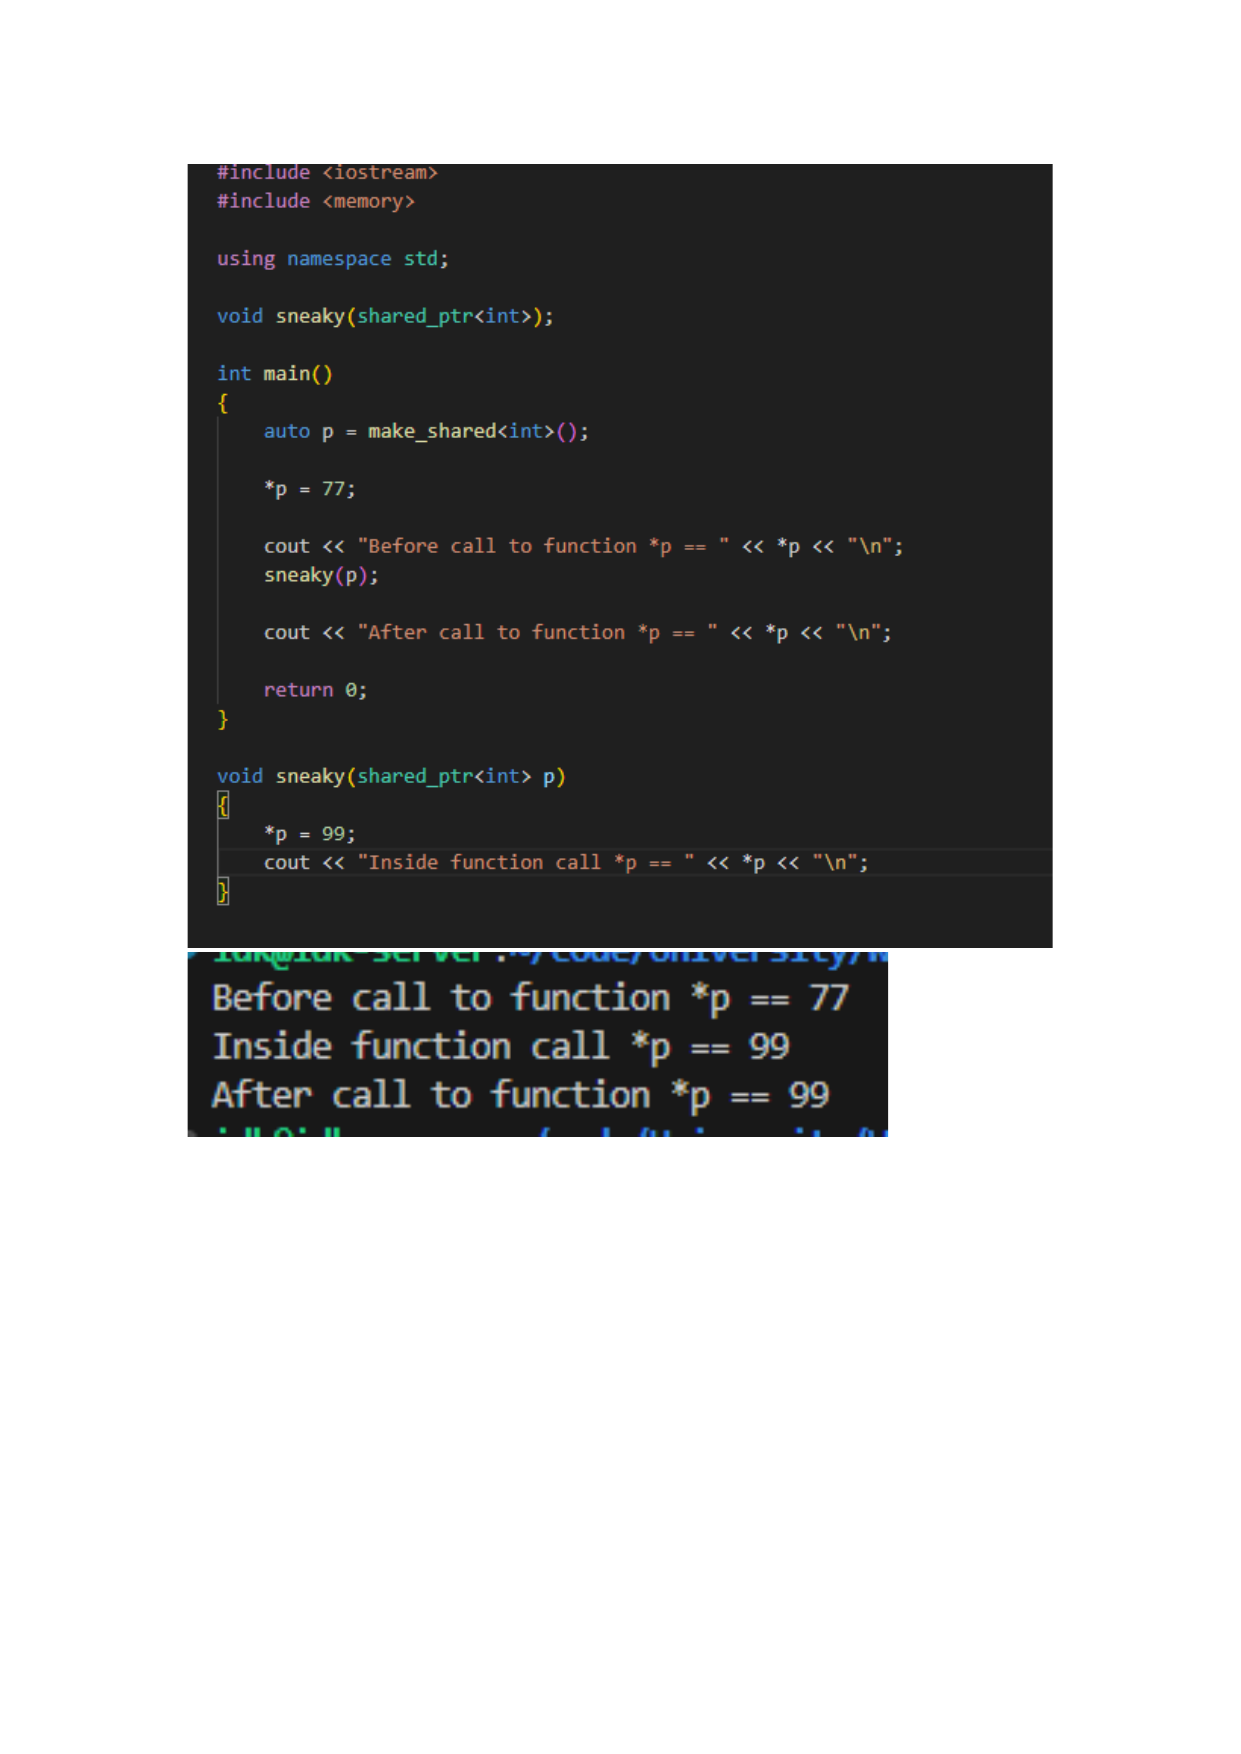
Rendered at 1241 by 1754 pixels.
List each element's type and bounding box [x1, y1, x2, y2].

picture [187, 164, 1053, 948]
picture [187, 952, 889, 1137]
